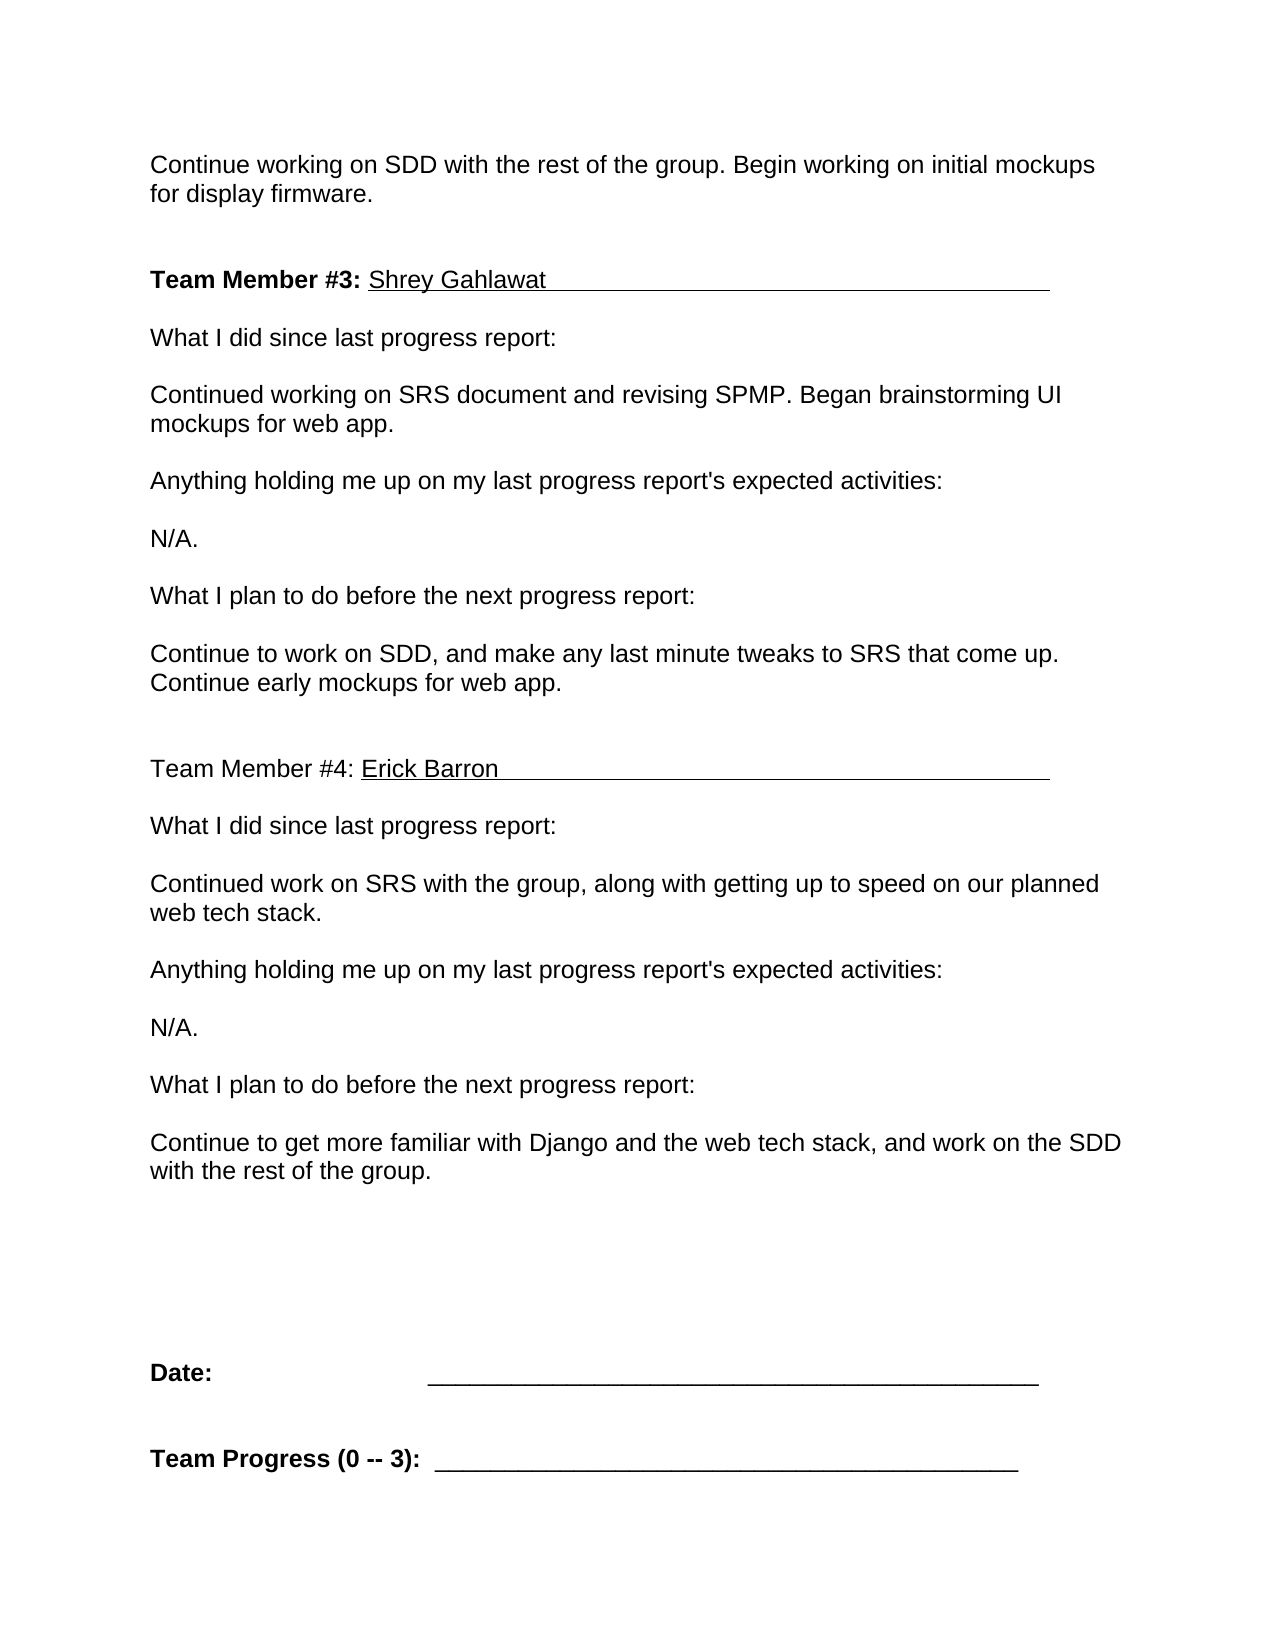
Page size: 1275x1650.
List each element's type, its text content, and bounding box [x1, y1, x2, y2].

text Team Progress (0 -- 3): __________________________________________ [150, 1444, 1125, 1472]
text What I plan to do before the next progress report: [150, 1070, 1125, 1099]
text What I plan to do before the next progress report: [150, 581, 1125, 610]
text Continue to get more familiar with Django and the web tech stack, and work on the SDD with the rest of the group. [150, 1127, 1125, 1185]
text Date: ____________________________________________ [150, 1357, 1125, 1386]
text N/A. [150, 1012, 1125, 1041]
text Continued working on SRS document and revising SPMP. Began brainstorming UI mockups for web app. [150, 380, 1125, 437]
text N/A. [150, 524, 1125, 552]
text Team Member #4: Erick Barron [150, 754, 1125, 782]
text Team Member #3: Shrey Gahlawat [150, 265, 1125, 294]
text Anything holding me up on my last progress report's expected activities: [150, 466, 1125, 495]
text Continue to work on SDD, and make any last minute tweaks to SRS that come up. Continue early mockups for web app. [150, 639, 1125, 696]
text Continued work on SRS with the group, along with getting up to speed on our planned web tech stack. [150, 869, 1125, 926]
text What I did since last progress report: [150, 811, 1125, 840]
text What I did since last progress report: [150, 322, 1125, 351]
text Anything holding me up on my last progress report's expected activities: [150, 955, 1125, 984]
text Continue working on SDD with the rest of the group. Begin working on initial mockups for display firmware. [150, 150, 1125, 207]
